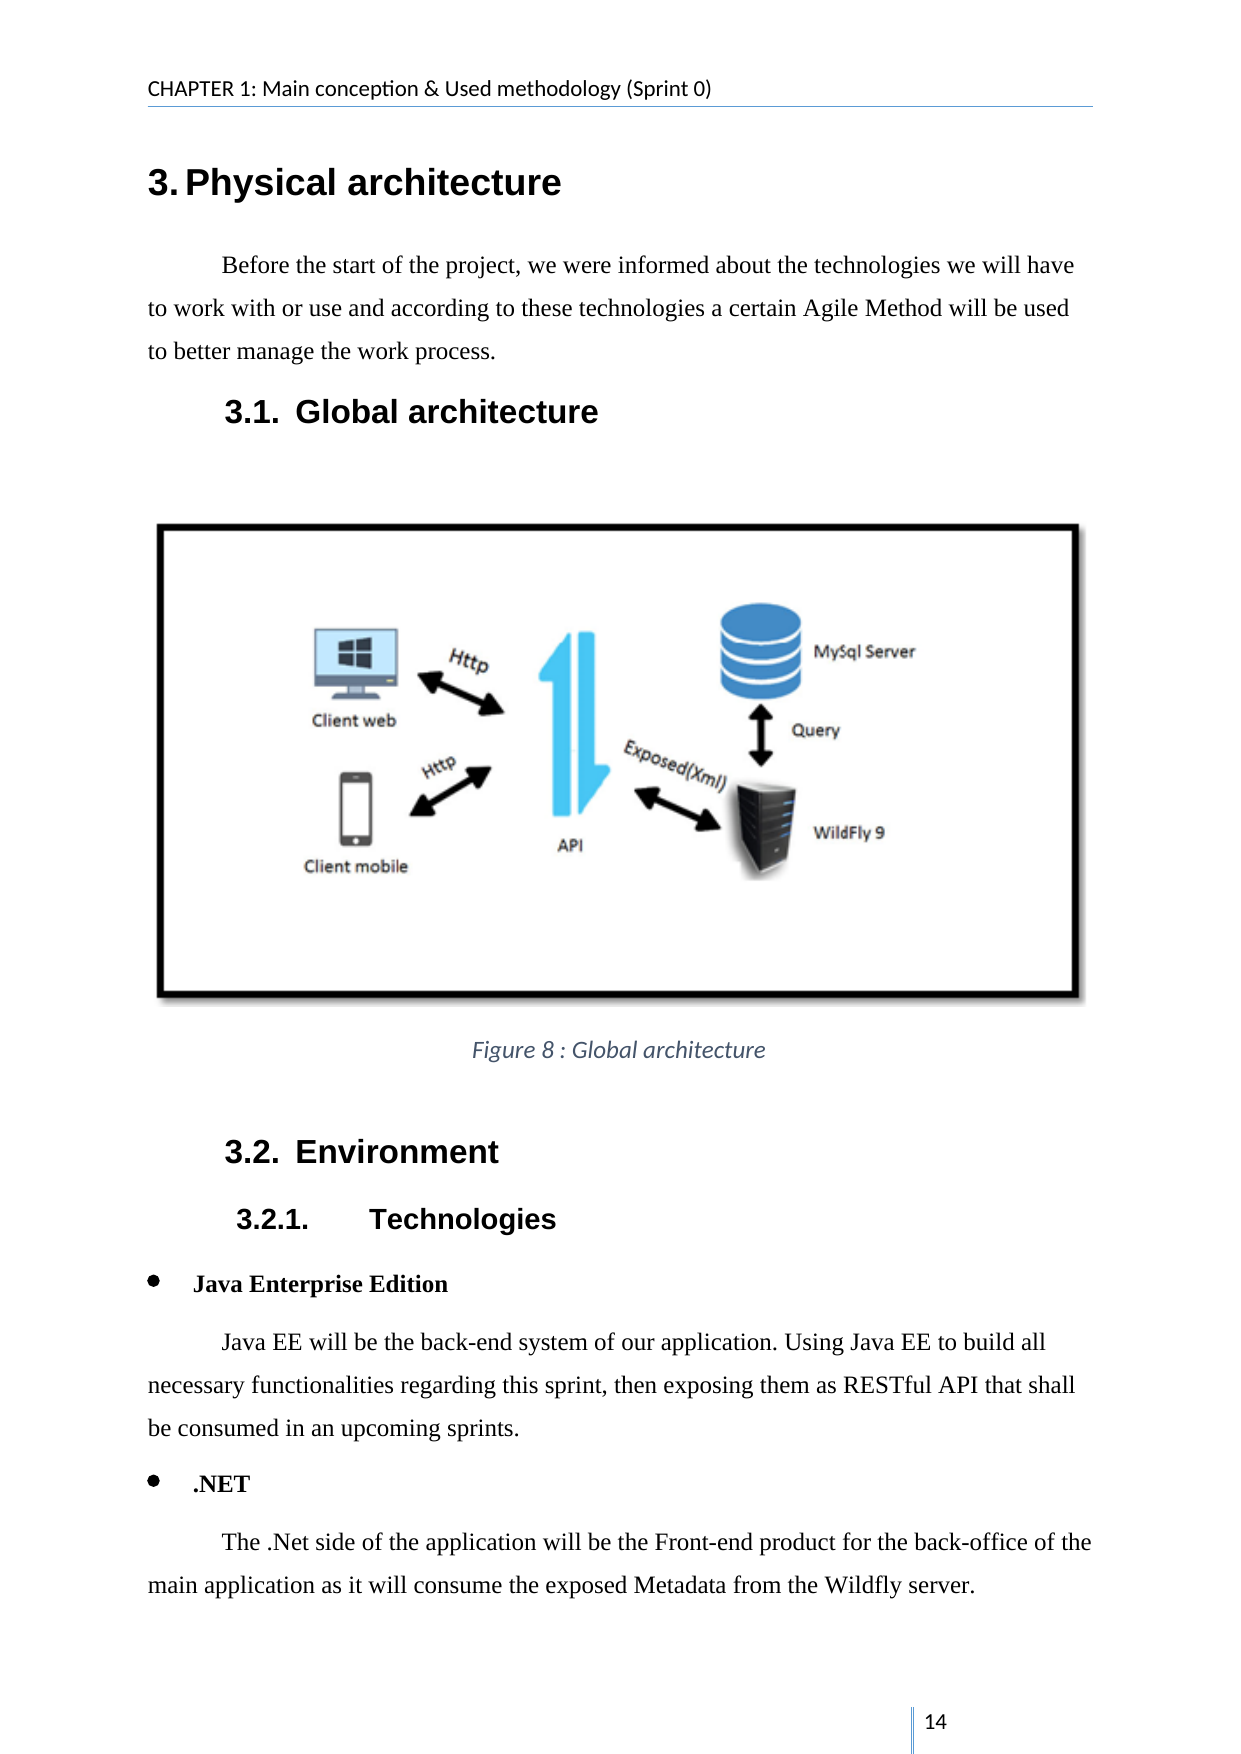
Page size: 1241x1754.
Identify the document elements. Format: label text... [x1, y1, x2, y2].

list .NET [148, 1469, 1093, 1500]
text Figure 8 : Global architecture [148, 1034, 1093, 1064]
title Technologies [236, 1202, 1093, 1236]
picture [152, 519, 1088, 1007]
title Global architecture [207, 392, 1093, 430]
title Physical architecture [148, 160, 1093, 203]
text The .Net side of the application will be the Front-end product for the back-office of the main application as it will consume the exposed Metadata from the Wildfly server. [148, 1527, 1093, 1599]
text Before the start of the project, we were informed about the technologies we will have to work with or use and according to these technologies a certain Agile Method will be used to better manage the work process. [148, 250, 1093, 365]
text Java EE will be the back-end system of our application. Using Java EE to build all necessary functionalities regarding this sprint, then exposing them as RESTful API that shall be consumed in an upcoming sprints. [148, 1327, 1093, 1442]
title Environment [207, 1132, 1093, 1170]
list Java Enterprise Edition [148, 1269, 1093, 1299]
